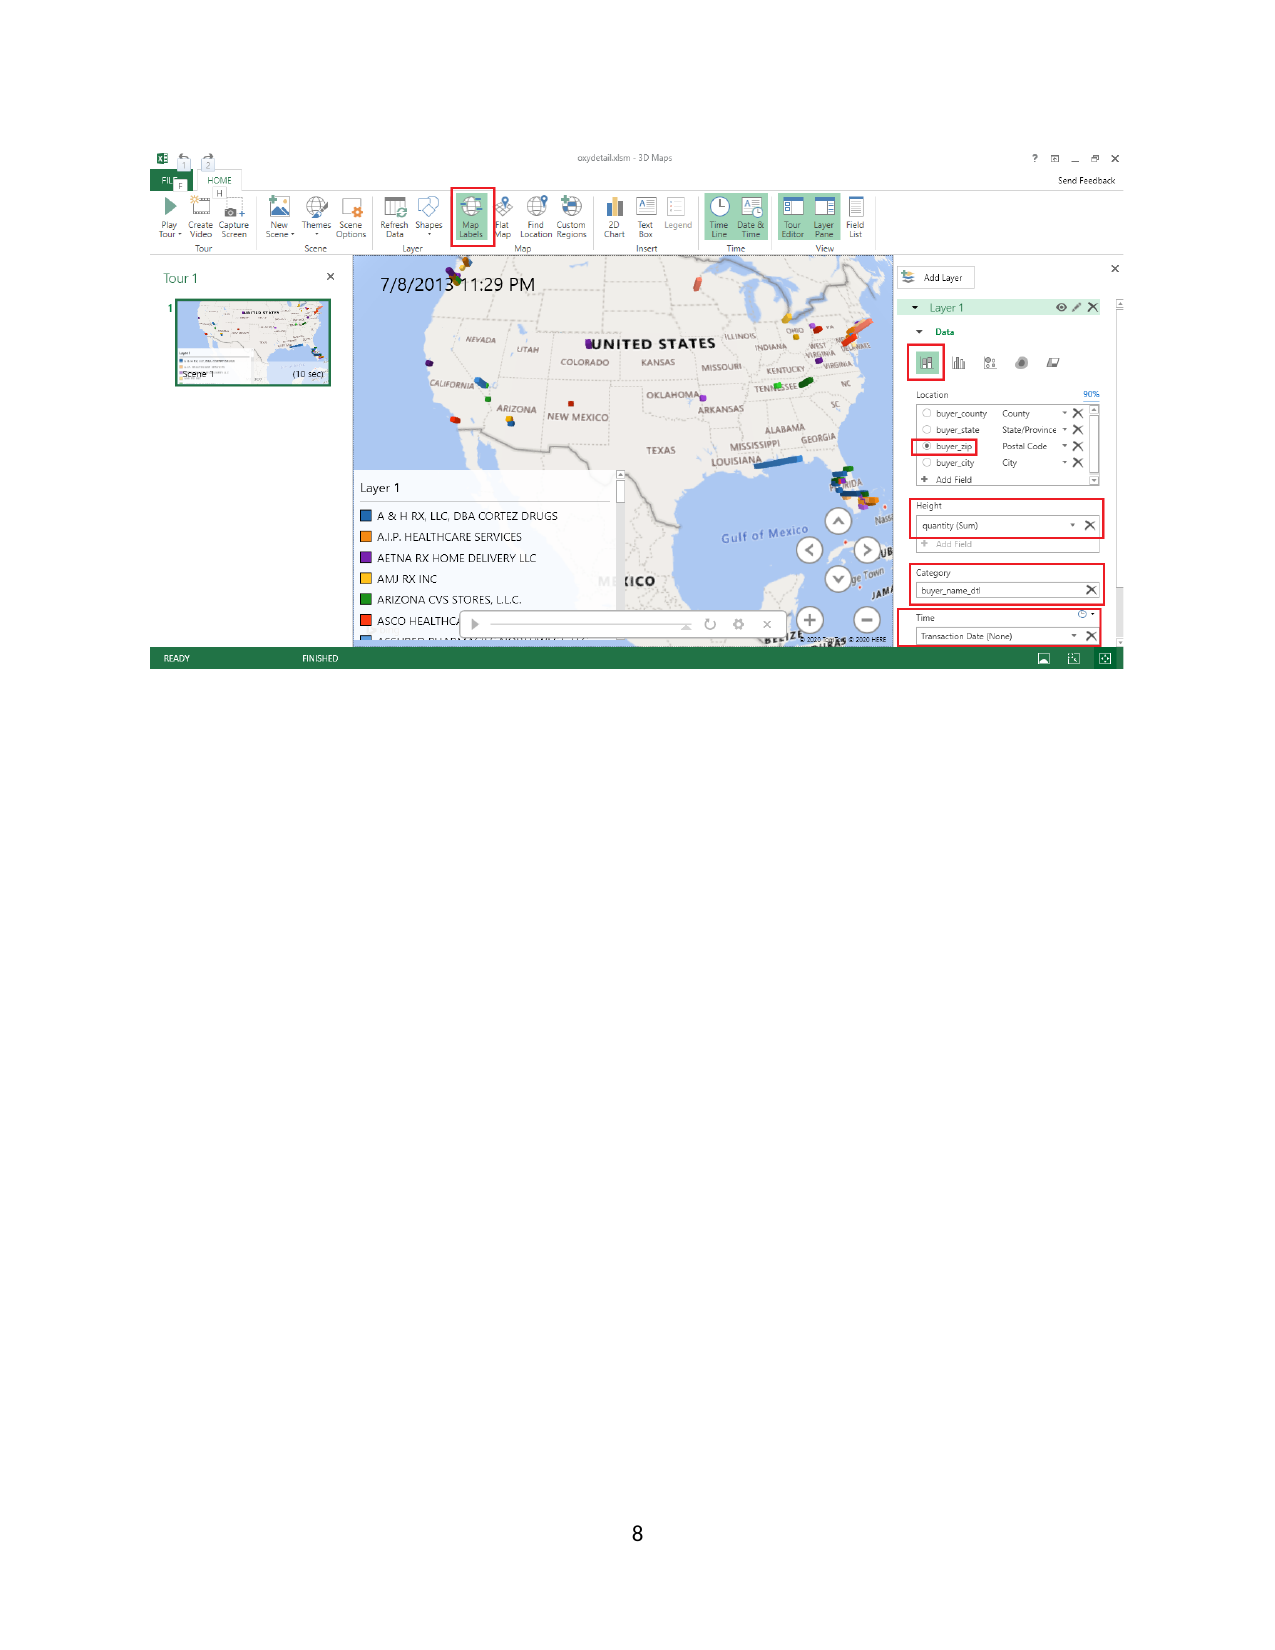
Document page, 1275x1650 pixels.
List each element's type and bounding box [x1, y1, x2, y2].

picture [150, 150, 1124, 669]
